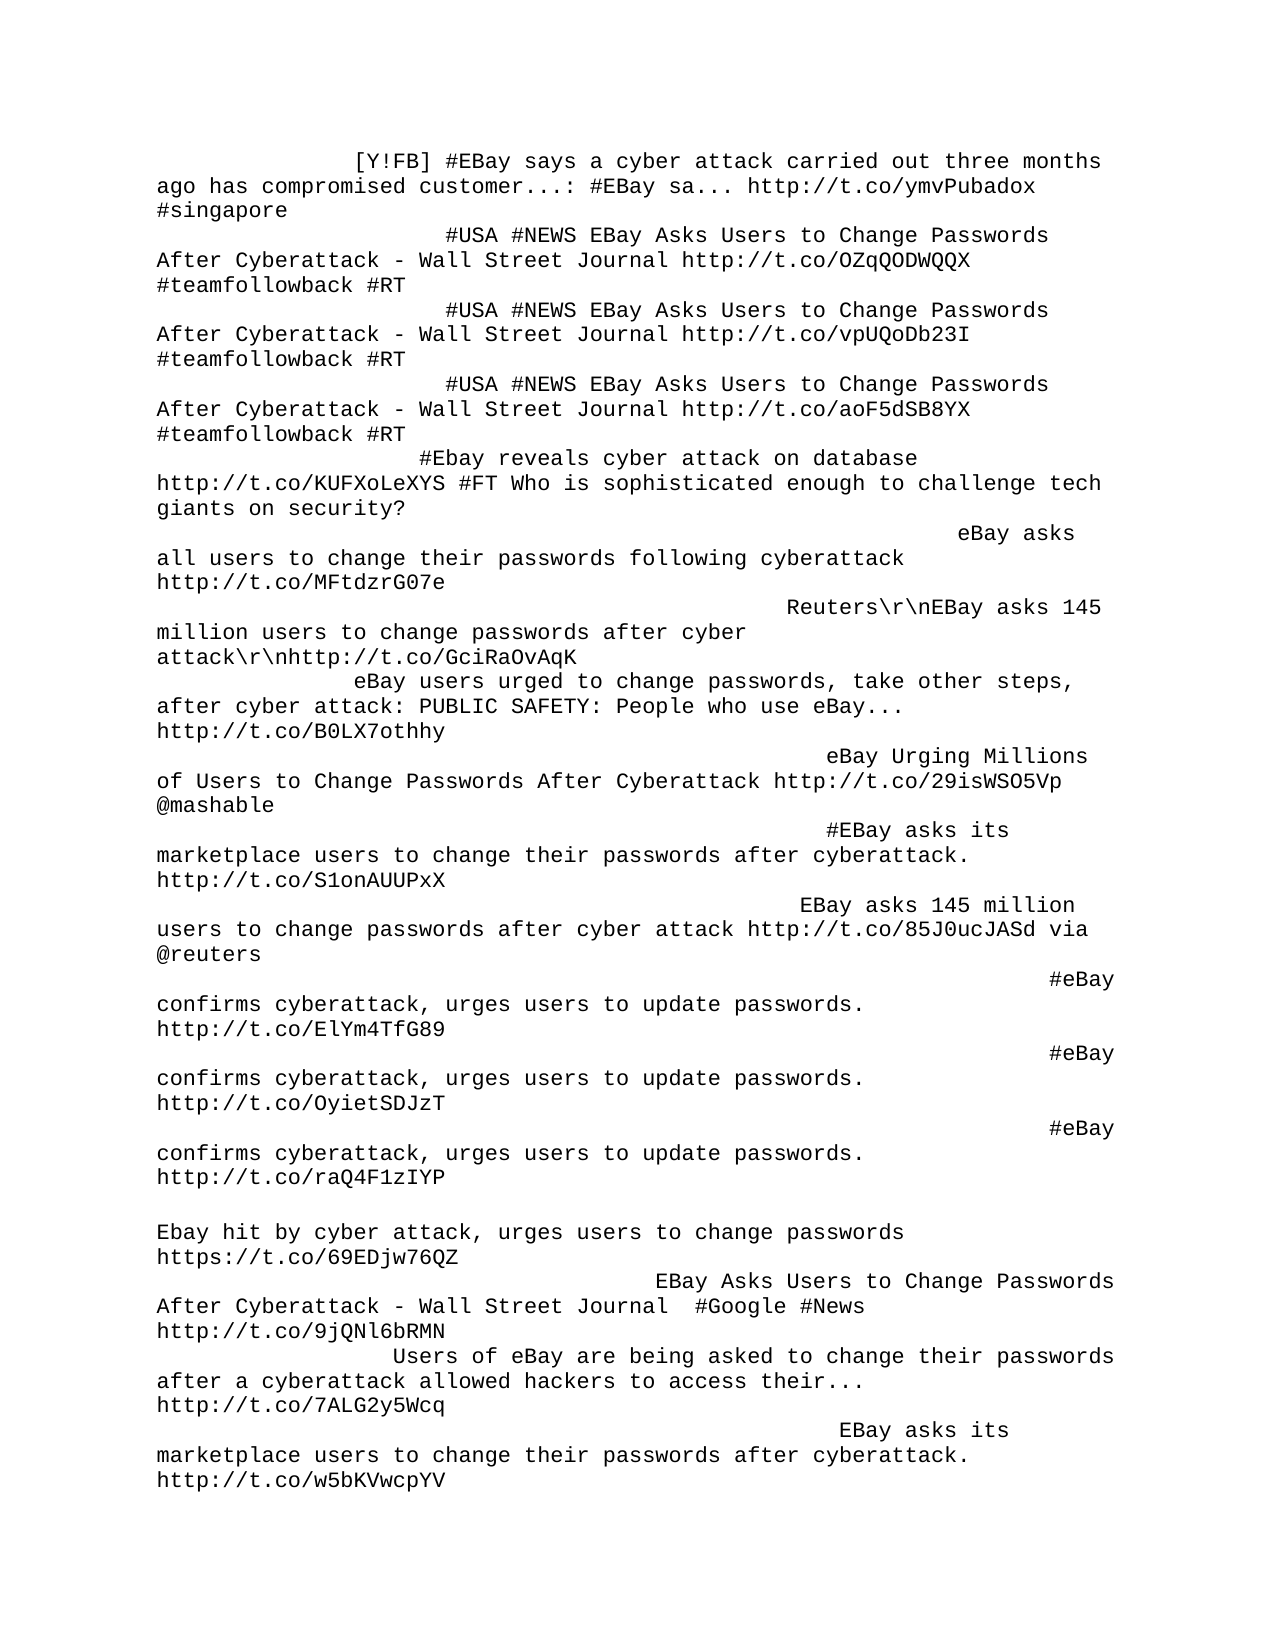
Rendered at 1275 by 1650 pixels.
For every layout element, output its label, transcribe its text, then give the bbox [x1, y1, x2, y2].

text #USA #NEWS EBay Asks Users to Change Passwords After Cyberattack - Wall Street Journal http://t.co/vpUQoDb23I #teamfollowback #RT [156, 299, 1118, 373]
text eBay Urging Millions of Users to Change Passwords After Cyberattack http://t.co/29isWSO5Vp @mashable [156, 745, 1118, 819]
text #eBay confirms cyberattack, urges users to update passwords. http://t.co/raQ4F1zIYP [156, 1117, 1118, 1191]
text #eBay confirms cyberattack, urges users to update passwords. http://t.co/OyietSDJzT [156, 1042, 1118, 1117]
text EBay Asks Users to Change Passwords After Cyberattack - Wall Street Journal #Google #News http://t.co/9jQNl6bRMN [156, 1271, 1118, 1345]
text Reuters\r\nEBay asks 145 million users to change passwords after cyber attack\r\nhttp://t.co/GciRaOvAqK [156, 596, 1118, 671]
text #eBay confirms cyberattack, urges users to update passwords. http://t.co/ElYm4TfG89 [156, 968, 1118, 1042]
text eBay asks all users to change their passwords following cyberattack http://t.co/MFtdzrG07e [156, 522, 1118, 596]
text [Y!FB] #EBay says a cyber attack carried out three months ago has compromised customer...: #EBay sa... http://t.co/ymvPubadox #singapore [156, 150, 1118, 224]
text Ebay hit by cyber attack, urges users to change passwords https://t.co/69EDjw76QZ [156, 1191, 1118, 1271]
text Users of eBay are being asked to change their passwords after a cyberattack allowed hackers to access their... http://t.co/7ALG2y5Wcq [156, 1345, 1118, 1419]
text #Ebay reveals cyber attack on database http://t.co/KUFXoLeXYS #FT Who is sophisticated enough to challenge tech giants on security? [156, 447, 1118, 522]
text EBay asks its marketplace users to change their passwords after cyberattack. http://t.co/w5bKVwcpYV [156, 1419, 1118, 1494]
text EBay asks 145 million users to change passwords after cyber attack http://t.co/85J0ucJASd via @reuters [156, 894, 1118, 968]
text #USA #NEWS EBay Asks Users to Change Passwords After Cyberattack - Wall Street Journal http://t.co/aoF5dSB8YX #teamfollowback #RT [156, 373, 1118, 447]
text #USA #NEWS EBay Asks Users to Change Passwords After Cyberattack - Wall Street Journal http://t.co/OZqQODWQQX #teamfollowback #RT [156, 224, 1118, 299]
text eBay users urged to change passwords, take other steps, after cyber attack: PUBLIC SAFETY: People who use eBay... http://t.co/B0LX7othhy [156, 671, 1118, 745]
text #EBay asks its marketplace users to change their passwords after cyberattack. http://t.co/S1onAUUPxX [156, 819, 1118, 894]
